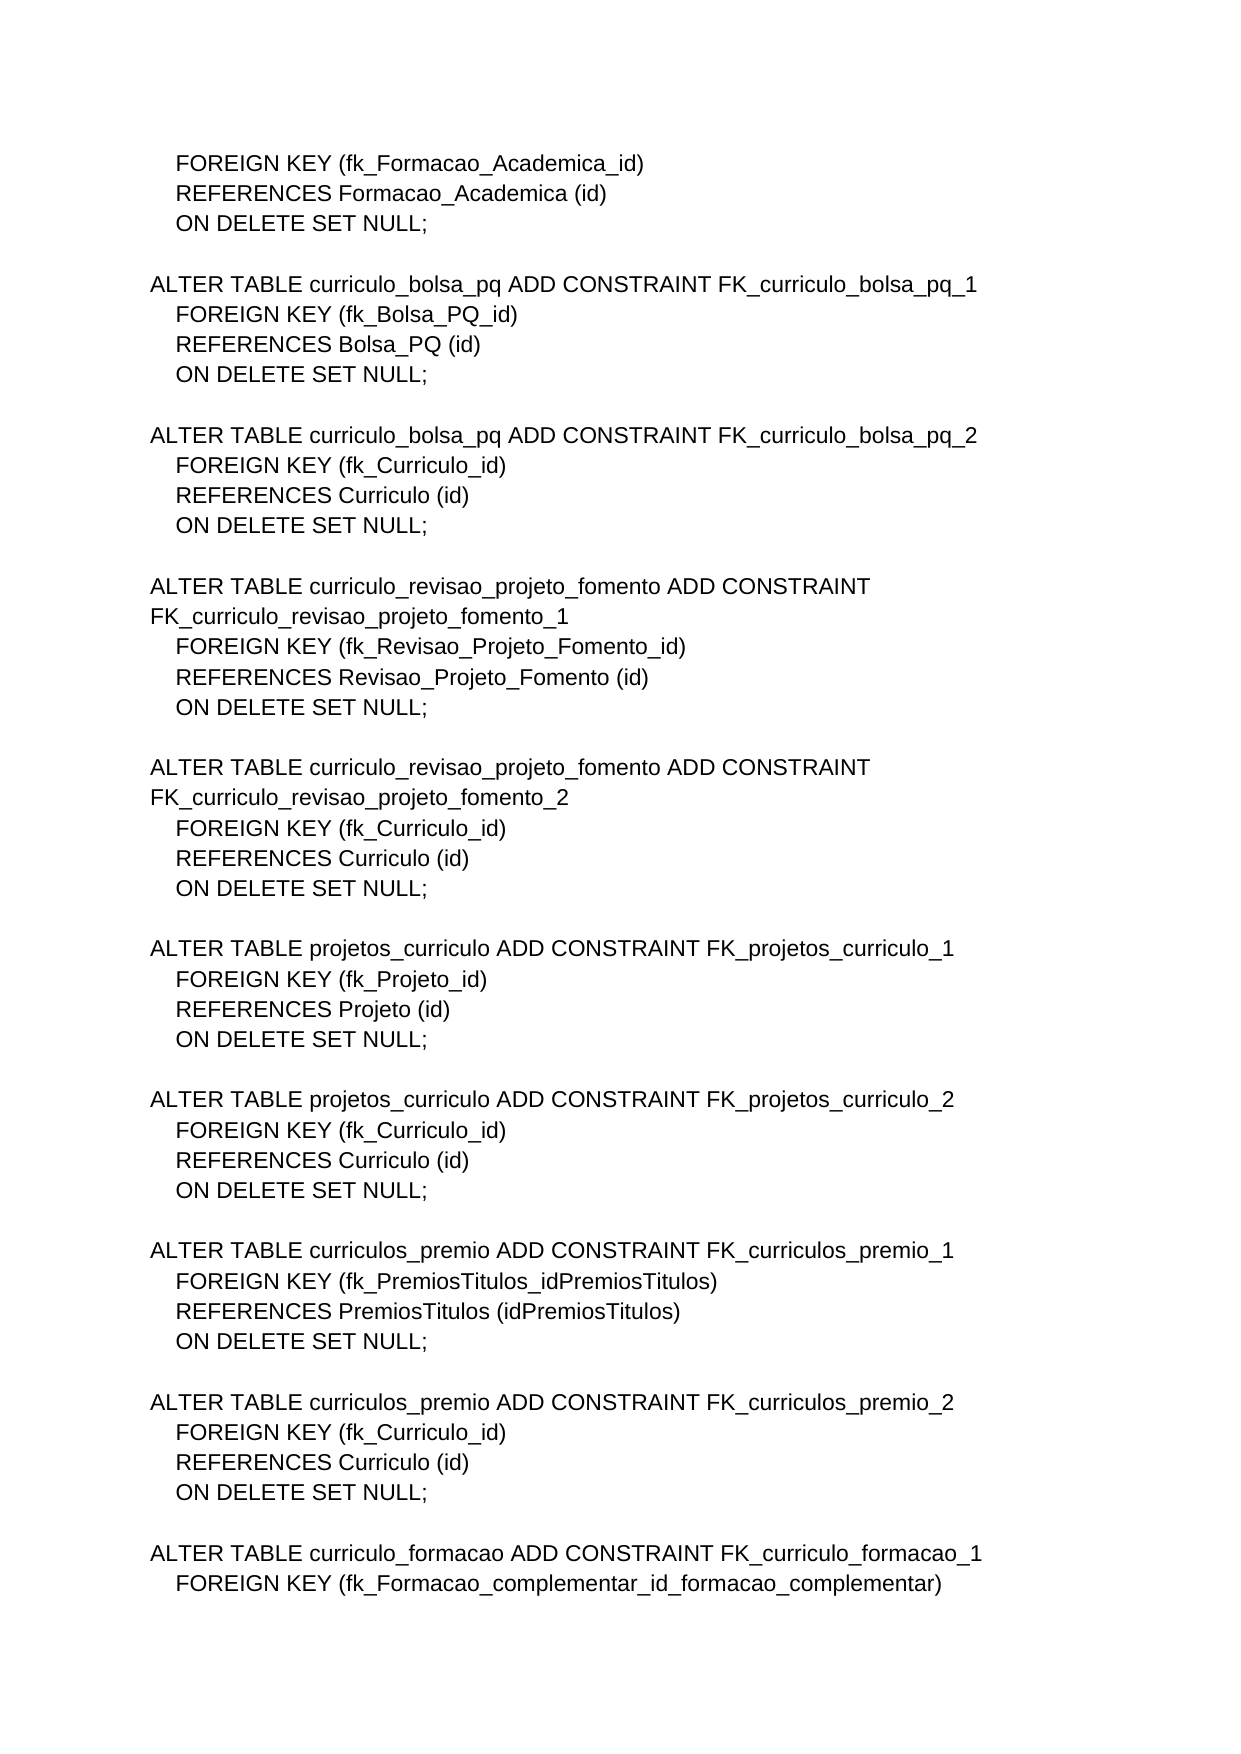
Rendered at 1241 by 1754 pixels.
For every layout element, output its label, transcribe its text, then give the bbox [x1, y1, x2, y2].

text REFERENCES Projeto (id) [150, 996, 1090, 1022]
text ALTER TABLE curriculo_bolsa_pq ADD CONSTRAINT FK_curriculo_bolsa_pq_1 [150, 271, 1090, 297]
text FOREIGN KEY (fk_Curriculo_id) [150, 814, 1090, 841]
text ALTER TABLE projetos_curriculo ADD CONSTRAINT FK_projetos_curriculo_1 [150, 935, 1090, 962]
text ON DELETE SET NULL; [150, 1479, 1090, 1506]
text ALTER TABLE curriculo_revisao_projeto_fomento ADD CONSTRAINT FK_curriculo_revisao_projeto_fomento_1 [150, 573, 1090, 629]
text FOREIGN KEY (fk_Projeto_id) [150, 966, 1090, 992]
text REFERENCES Revisao_Projeto_Fomento (id) [150, 663, 1090, 690]
text ON DELETE SET NULL; [150, 1026, 1090, 1052]
text FOREIGN KEY (fk_PremiosTitulos_idPremiosTitulos) [150, 1268, 1090, 1294]
text ALTER TABLE curriculos_premio ADD CONSTRAINT FK_curriculos_premio_2 [150, 1388, 1090, 1415]
text ON DELETE SET NULL; [150, 210, 1090, 237]
text REFERENCES Curriculo (id) [150, 1449, 1090, 1475]
text FOREIGN KEY (fk_Formacao_complementar_id_formacao_complementar) [150, 1570, 1090, 1596]
text FOREIGN KEY (fk_Formacao_Academica_id) [150, 150, 1090, 176]
text ON DELETE SET NULL; [150, 1177, 1090, 1203]
text FOREIGN KEY (fk_Revisao_Projeto_Fomento_id) [150, 633, 1090, 660]
text ALTER TABLE curriculo_formacao ADD CONSTRAINT FK_curriculo_formacao_1 [150, 1539, 1090, 1566]
text REFERENCES Curriculo (id) [150, 482, 1090, 509]
text REFERENCES Curriculo (id) [150, 1147, 1090, 1173]
text ALTER TABLE curriculo_bolsa_pq ADD CONSTRAINT FK_curriculo_bolsa_pq_2 [150, 422, 1090, 448]
text FOREIGN KEY (fk_Bolsa_PQ_id) [150, 301, 1090, 327]
text ON DELETE SET NULL; [150, 512, 1090, 539]
text ALTER TABLE projetos_curriculo ADD CONSTRAINT FK_projetos_curriculo_2 [150, 1086, 1090, 1113]
text FOREIGN KEY (fk_Curriculo_id) [150, 1117, 1090, 1143]
text REFERENCES PremiosTitulos (idPremiosTitulos) [150, 1298, 1090, 1324]
text ON DELETE SET NULL; [150, 1328, 1090, 1354]
text ON DELETE SET NULL; [150, 361, 1090, 388]
text REFERENCES Formacao_Academica (id) [150, 180, 1090, 207]
text ON DELETE SET NULL; [150, 694, 1090, 720]
text REFERENCES Bolsa_PQ (id) [150, 331, 1090, 358]
text ALTER TABLE curriculo_revisao_projeto_fomento ADD CONSTRAINT FK_curriculo_revisao_projeto_fomento_2 [150, 754, 1090, 811]
text ON DELETE SET NULL; [150, 875, 1090, 901]
text FOREIGN KEY (fk_Curriculo_id) [150, 1419, 1090, 1445]
text FOREIGN KEY (fk_Curriculo_id) [150, 452, 1090, 478]
text REFERENCES Curriculo (id) [150, 845, 1090, 871]
text ALTER TABLE curriculos_premio ADD CONSTRAINT FK_curriculos_premio_1 [150, 1237, 1090, 1264]
